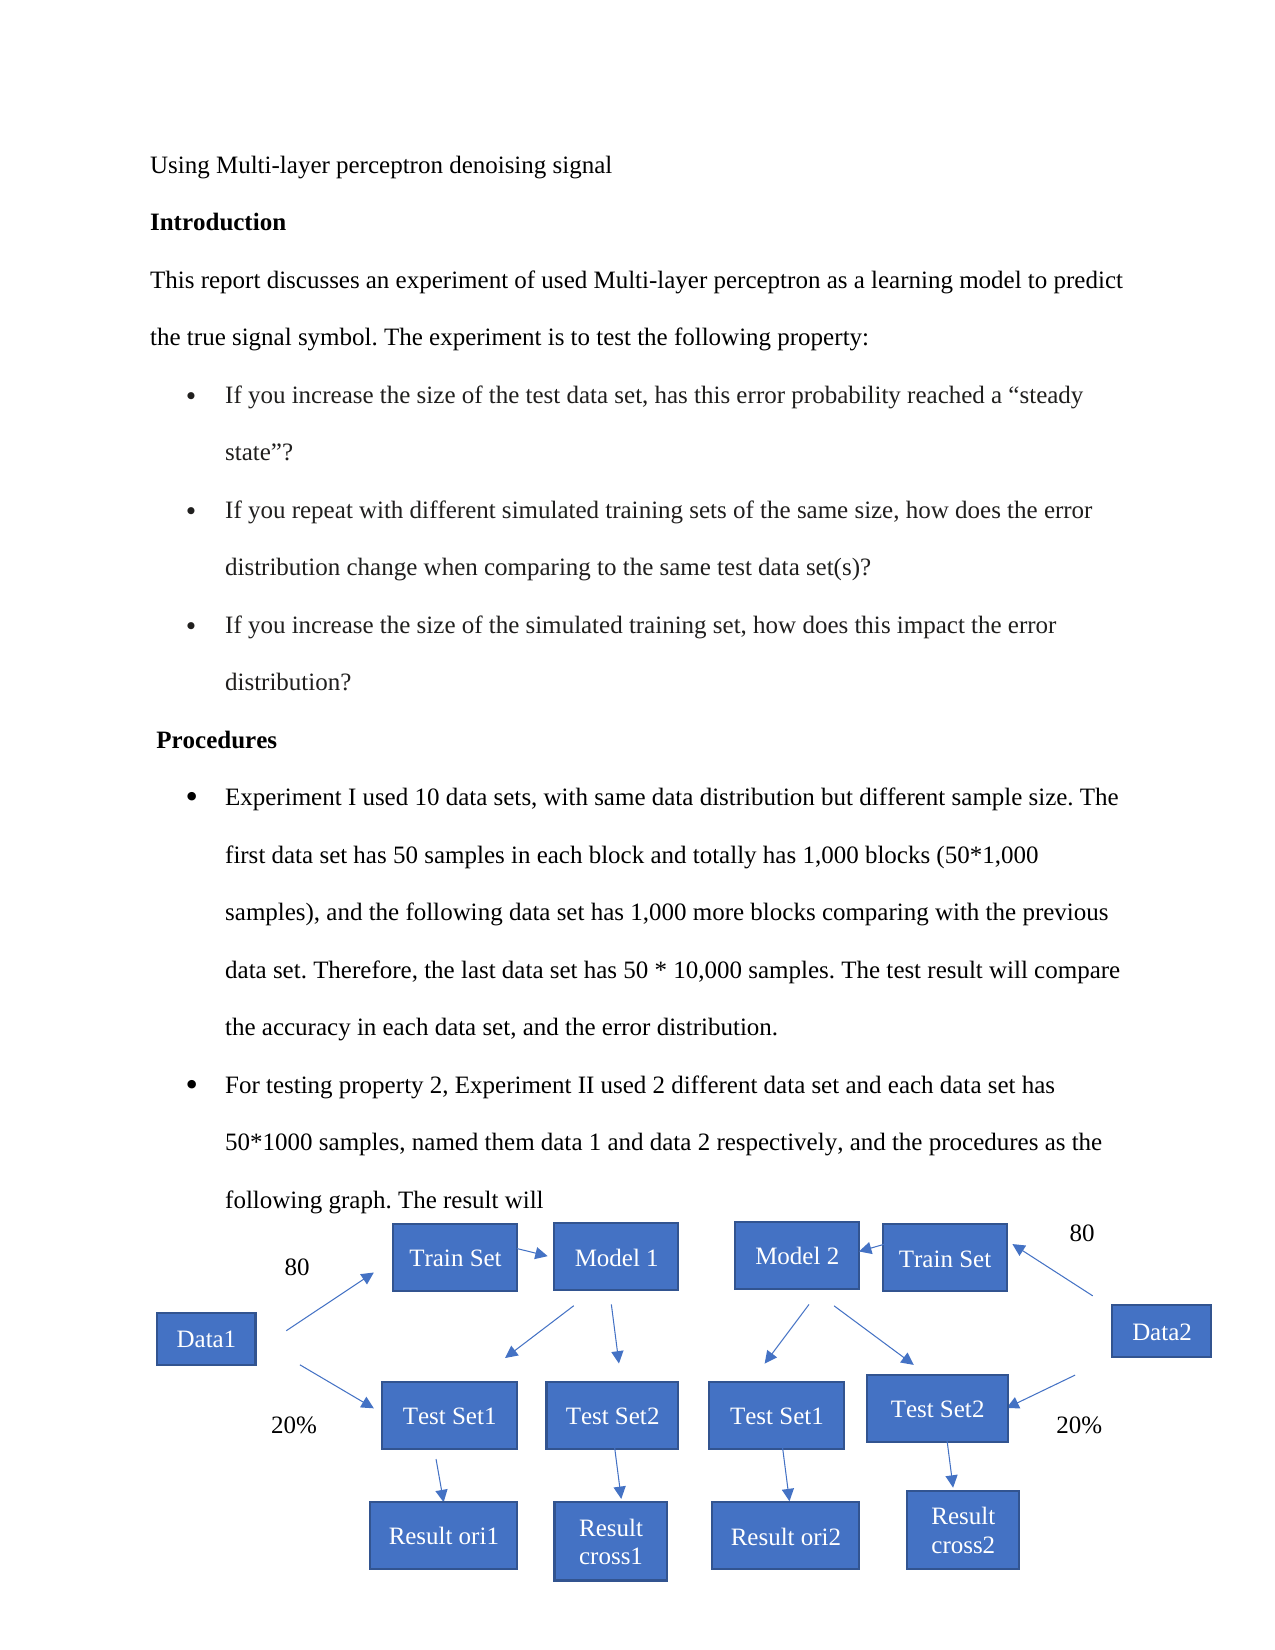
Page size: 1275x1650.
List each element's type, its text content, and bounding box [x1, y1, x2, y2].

list If you increase the size of the simulated training set, how does this impact the error distribution? [187, 610, 1125, 696]
text Introduction [150, 207, 1125, 236]
list For testing property 2, Experiment II used 2 different data set and each data set has 50*1000 samples, named them data 1 and data 2 respectively, and the procedures as the following graph. The result will [187, 1070, 1125, 1214]
text Using Multi-layer perceptron denoising signal [150, 150, 1125, 179]
text This report discusses an experiment of used Multi-layer perceptron as a learning model to predict the true signal symbol. The experiment is to test the following property: [150, 265, 1125, 351]
list If you repeat with different simulated training sets of the same size, how does the error distribution change when comparing to the same test data set(s)? [187, 495, 1125, 581]
list Experiment I used 10 data sets, with same data distribution but different sample size. The first data set has 50 samples in each block and totally has 1,000 blocks (50*1,000 samples), and the following data set has 1,000 more blocks comparing with the previous data set. Therefore, the last data set has 50 * 10,000 samples. The test result will compare the accuracy in each data set, and the error distribution. [187, 782, 1125, 1041]
list If you increase the size of the test data set, has this error probability reached a “steady state”? [187, 380, 1125, 466]
text Procedures [150, 725, 1125, 754]
